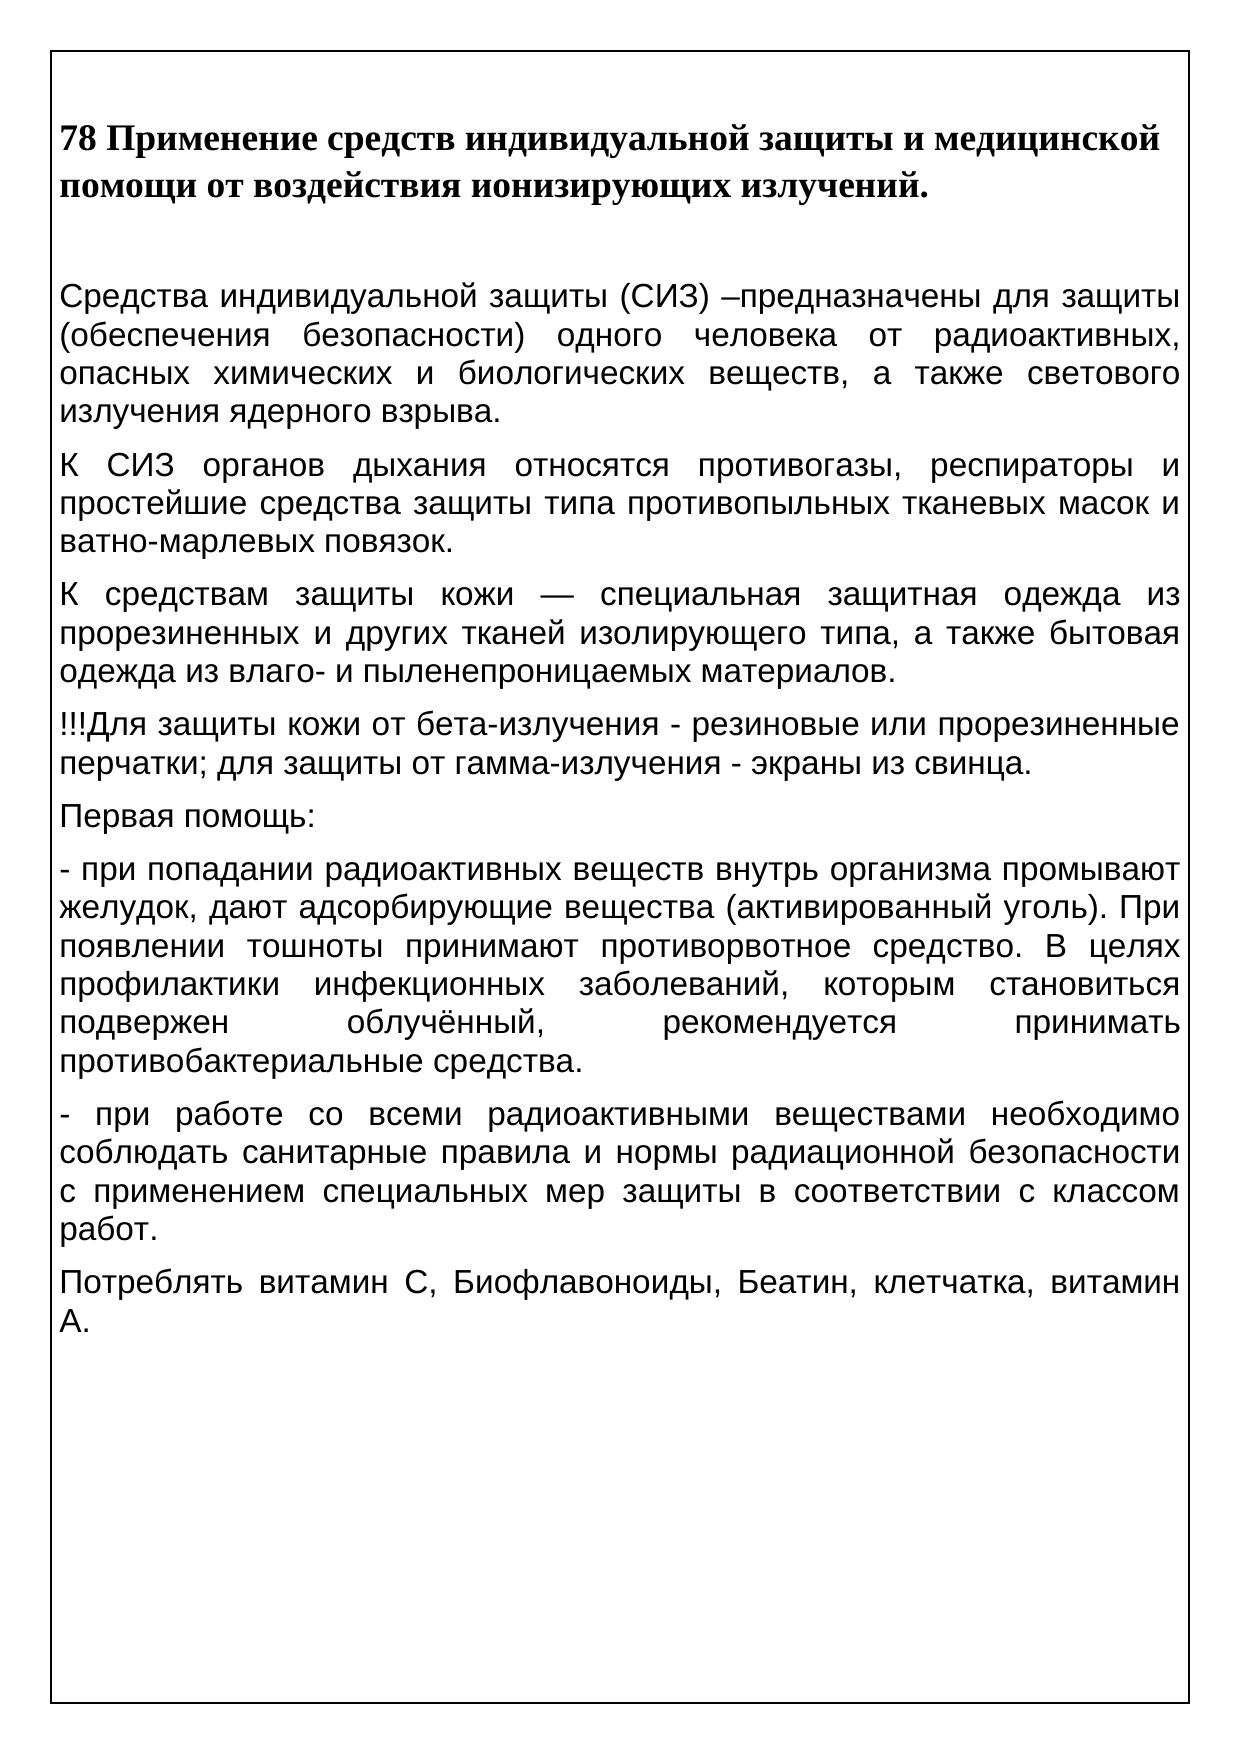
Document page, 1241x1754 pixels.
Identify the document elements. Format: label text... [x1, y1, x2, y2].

text К СИЗ органов дыхания относятся противогазы, респираторы и простейшие средства защиты типа противопыльных тканевых масок и ватно-марлевых повязок. [59, 444, 1181, 560]
text Потреблять витамин С, Биофлавоноиды, Беатин, клетчатка, витамин А. [59, 1262, 1181, 1339]
text Средства индивидуальной защиты (СИЗ) –предназначены для защиты (обеспечения безопасности) одного человека от радиоактивных, опасных химических и биологических веществ, а также светового излучения ядерного взрыва. [59, 276, 1181, 430]
text К средствам защиты кожи — специальная защитная одежда из прорезиненных и других тканей изолирующего типа, а также бытовая одежда из влаго- и пыленепроницаемых материалов. [59, 574, 1181, 690]
text Первая помощь: [59, 796, 1181, 834]
text !!!Для защиты кожи от бета-излучения - резиновые или прорезиненные перчатки; для защиты от гамма-излучения - экраны из свинца. [59, 704, 1181, 781]
text - при работе со всеми радиоактивными веществами необходимо соблюдать санитарные правила и нормы радиационной безопасности с применением специальных мер защиты в соответствии с классом работ. [59, 1094, 1181, 1248]
text - при попадании радиоактивных веществ внутрь организма промывают желудок, дают адсорбирующие вещества (активированный уголь). При появлении тошноты принимают противорвотное средство. В целях профилактики инфекционных заболеваний, которым становиться подвержен облучённый, рекомендуется принимать противобактериальные средства. [59, 849, 1181, 1079]
subtitle 78 Применение средств индивидуальной защиты и медицинской помощи от воздействия ионизирующих излучений. [59, 116, 1181, 205]
